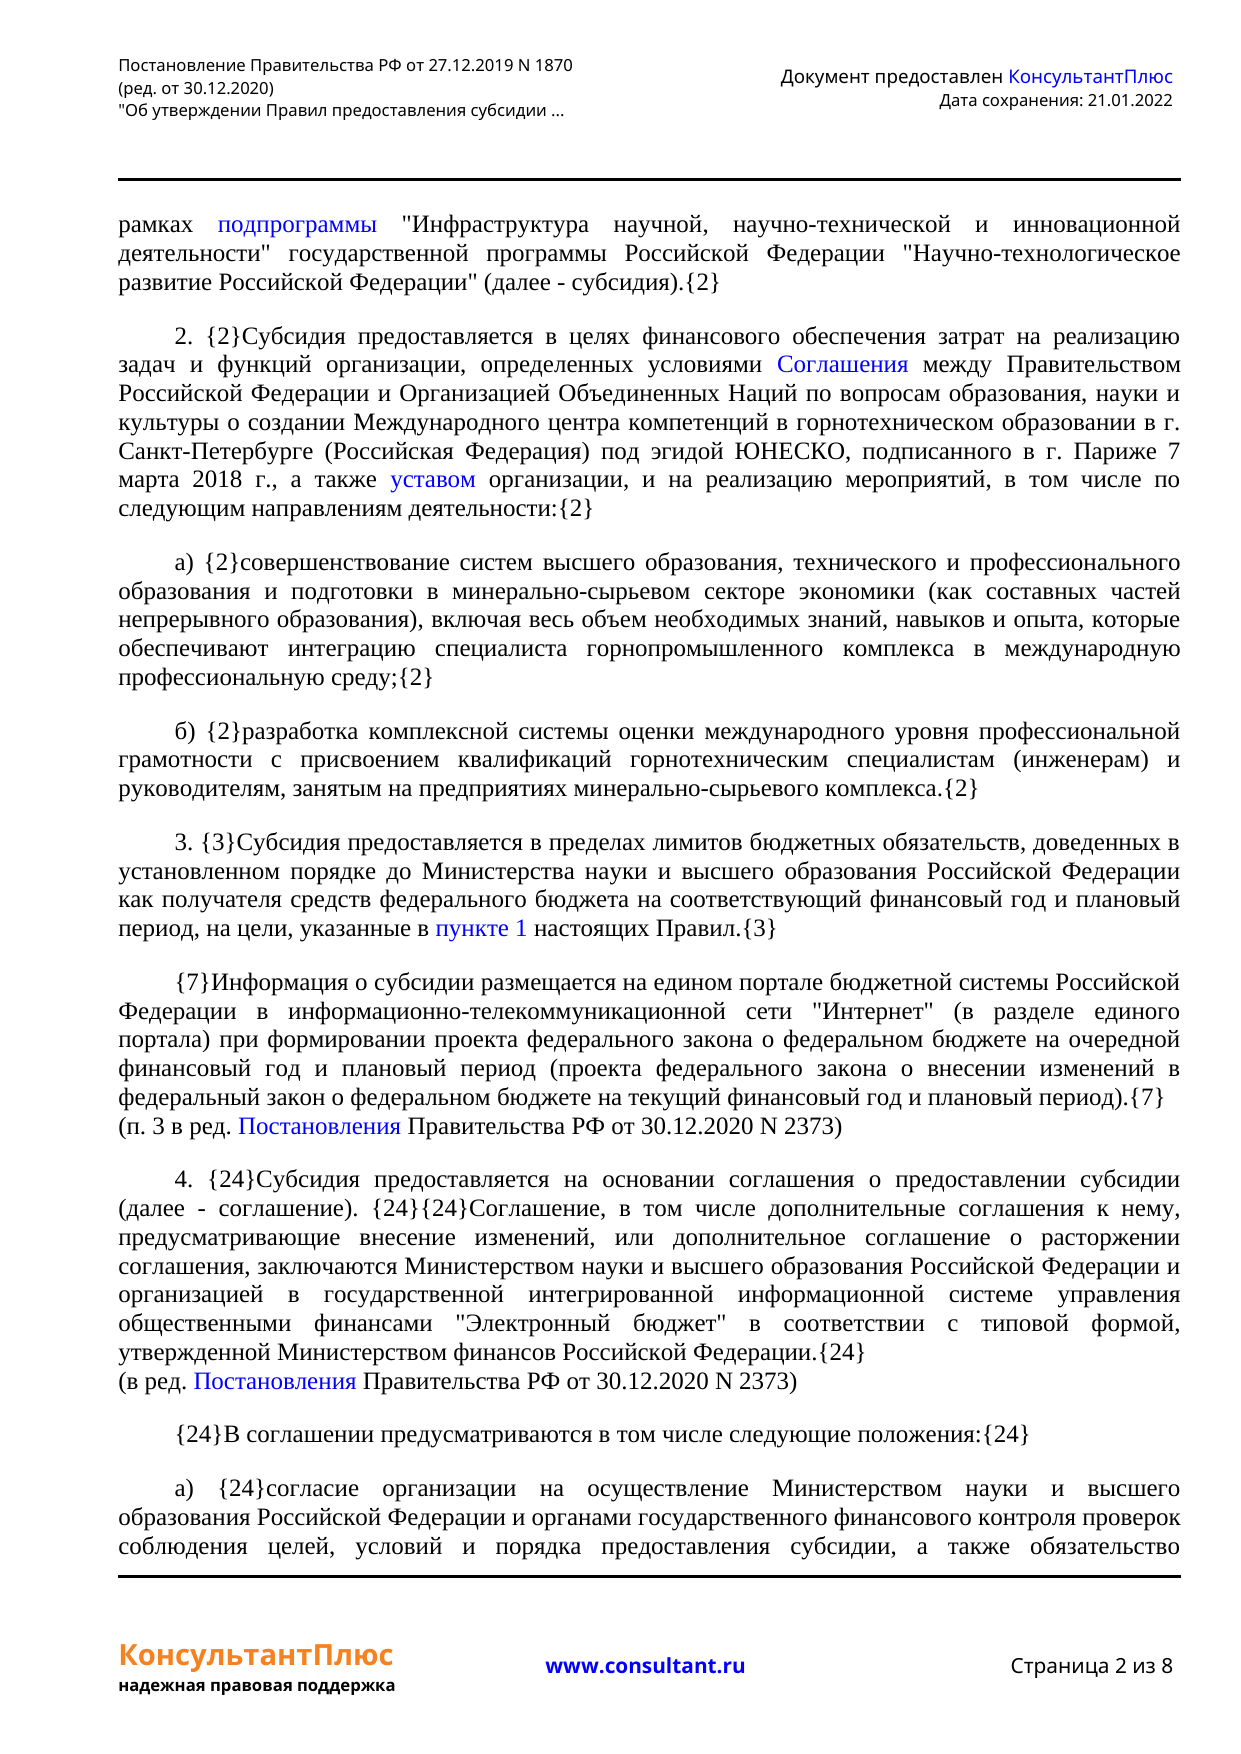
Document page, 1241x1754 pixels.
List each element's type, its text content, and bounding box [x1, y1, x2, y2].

text 2. {2}Субсидия предоставляется в целях финансового обеспечения затрат на реализацию задач и функций организации, определенных условиями Соглашения между Правительством Российской Федерации и Организацией Объединенных Наций по вопросам образования, науки и культуры о создании Международного центра компетенций в горнотехническом образовании в г. Санкт-Петербурге (Российская Федерация) под эгидой ЮНЕСКО, подписанного в г. Париже 7 марта 2018 г., а также уставом организации, и на реализацию мероприятий, в том числе по следующим направлениям деятельности:{2} [118, 321, 1181, 522]
text а) {2}совершенствование систем высшего образования, технического и профессионального образования и подготовки в минерально-сырьевом секторе экономики (как составных частей непрерывного образования), включая весь объем необходимых знаний, навыков и опыта, которые обеспечивают интеграцию специалиста горнопромышленного комплекса в международную профессиональную среду;{2} [118, 547, 1181, 691]
text (в ред. Постановления Правительства РФ от 30.12.2020 N 2373) [118, 1366, 1181, 1394]
text 3. {3}Субсидия предоставляется в пределах лимитов бюджетных обязательств, доведенных в установленном порядке до Министерства науки и высшего образования Российской Федерации как получателя средств федерального бюджета на соответствующий финансовый год и плановый период, на цели, указанные в пункте 1 настоящих Правил.{3} [118, 827, 1181, 942]
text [118, 1473, 1181, 1559]
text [118, 209, 1181, 296]
text 4. {24}Субсидия предоставляется на основании соглашения о предоставлении субсидии (далее - соглашение). {24}{24}Соглашение, в том числе дополнительные соглашения к нему, предусматривающие внесение изменений, или дополнительное соглашение о расторжении соглашения, заключаются Министерством науки и высшего образования Российской Федерации и организацией в государственной интегрированной информационной системе управления общественными финансами "Электронный бюджет" в соответствии с типовой формой, утвержденной Министерством финансов Российской Федерации.{24} [118, 1164, 1181, 1366]
text б) {2}разработка комплексной системы оценки международного уровня профессиональной грамотности с присвоением квалификаций горнотехническим специалистам (инженерам) и руководителям, занятым на предприятиях минерально-сырьевого комплекса.{2} [118, 716, 1181, 802]
text (п. 3 в ред. Постановления Правительства РФ от 30.12.2020 N 2373) [118, 1111, 1181, 1139]
text {7}Информация о субсидии размещается на едином портале бюджетной системы Российской Федерации в информационно-телекоммуникационной сети "Интернет" (в разделе единого портала) при формировании проекта федерального закона о федеральном бюджете на очередной финансовый год и плановый период (проекта федерального закона о внесении изменений в федеральный закон о федеральном бюджете на текущий финансовый год и плановый период).{7} [118, 967, 1181, 1111]
text {24}В соглашении предусматриваются в том числе следующие положения:{24} [118, 1419, 1181, 1448]
